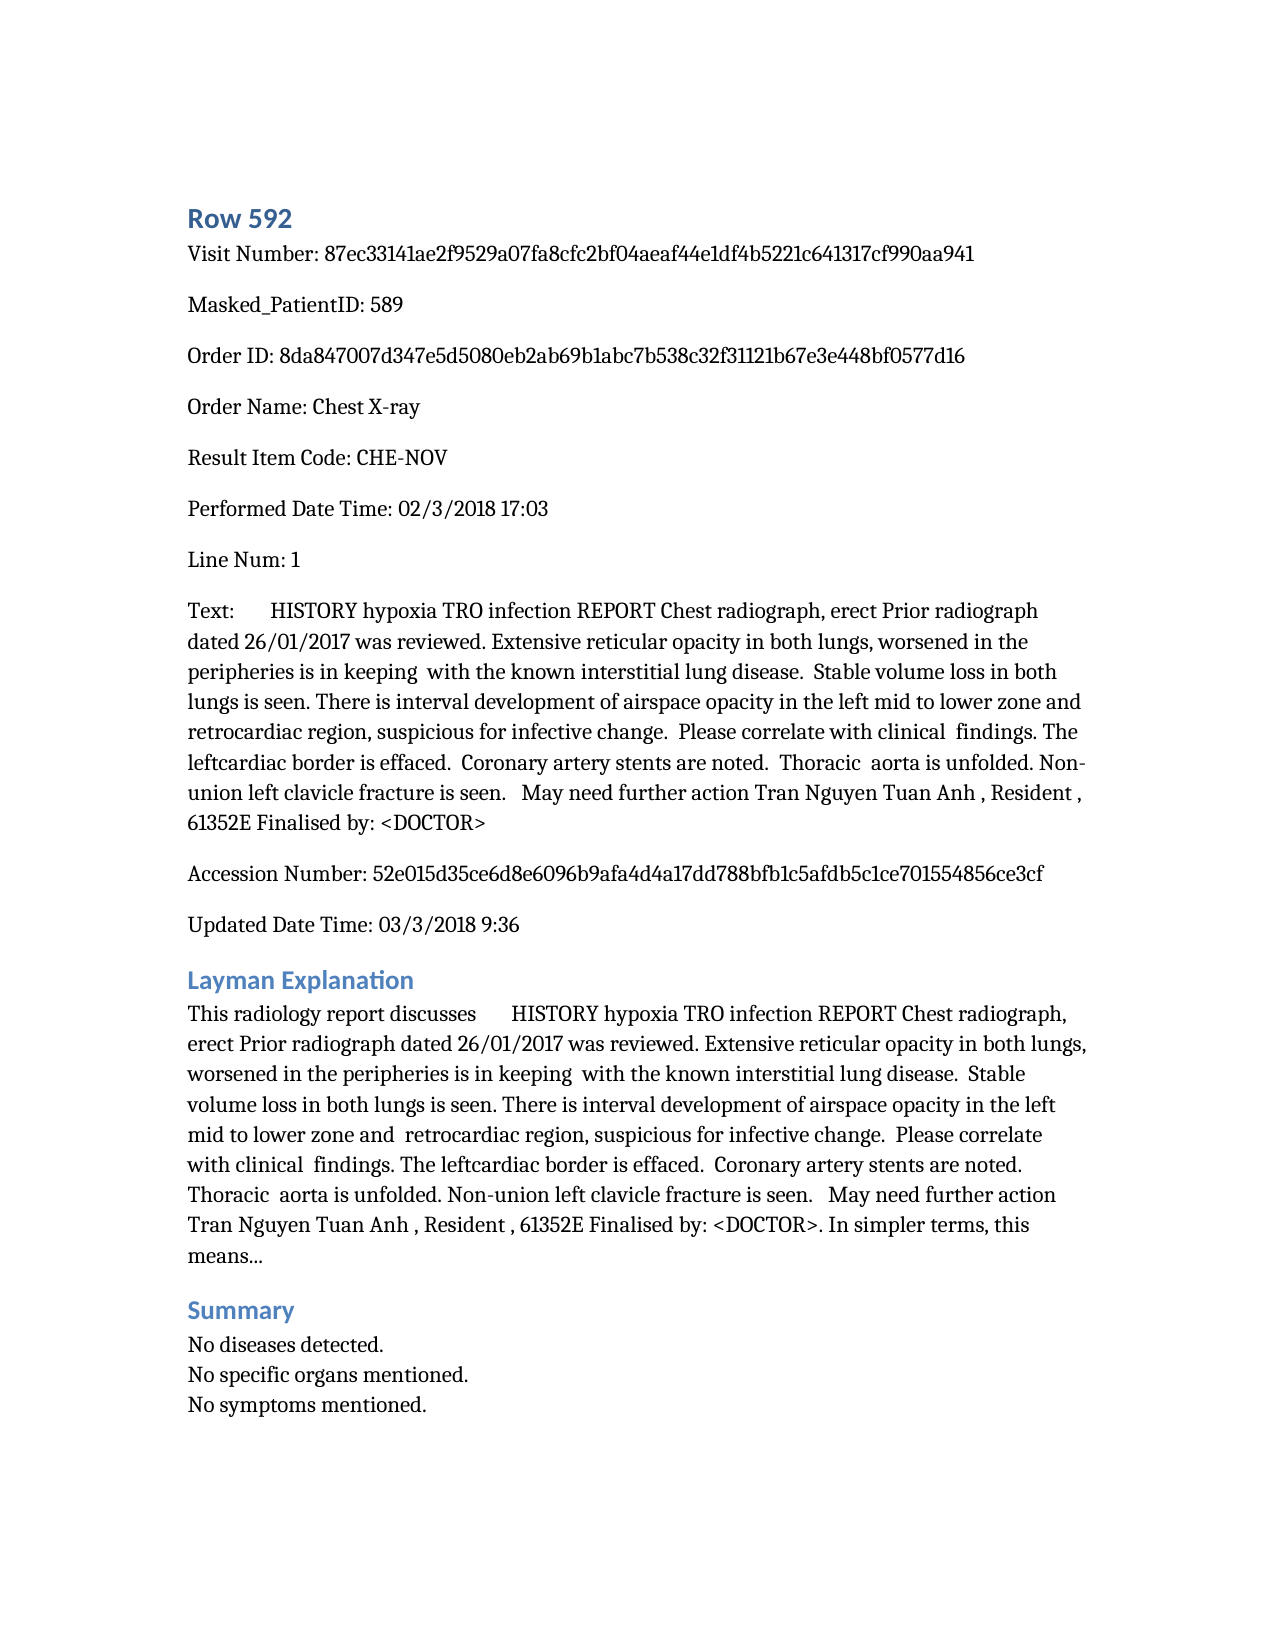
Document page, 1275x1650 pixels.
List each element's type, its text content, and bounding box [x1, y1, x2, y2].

text Visit Number: 87ec33141ae2f9529a07fa8cfc2bf04aeaf44e1df4b5221c641317cf990aa941 [187, 241, 1087, 267]
text Accession Number: 52e015d35ce6d8e6096b9afa4d4a17dd788bfb1c5afdb5c1ce701554856ce3cf [187, 861, 1087, 887]
text Order Name: Chest X-ray [187, 394, 1087, 420]
text Order ID: 8da847007d347e5d5080eb2ab69b1abc7b538c32f31121b67e3e448bf0577d16 [187, 343, 1087, 369]
text Masked_PatientID: 589 [187, 292, 1087, 318]
text Line Num: 1 [187, 547, 1087, 573]
subtitle Summary [187, 1293, 1087, 1326]
text Result Item Code: CHE-NOV [187, 445, 1087, 471]
text No diseases detected. No specific organs mentioned. No symptoms mentioned. [187, 1331, 1087, 1418]
text Updated Date Time: 03/3/2018 9:36 [187, 912, 1087, 938]
text Text: HISTORY hypoxia TRO infection REPORT Chest radiograph, erect Prior radiograph dated 26/01/2017 was reviewed. Extensive reticular opacity in both lungs, worsened in the peripheries is in keeping with the known interstitial lung disease. Stable volume loss in both lungs is seen. There is interval development of airspace opacity in the left mid to lower zone and retrocardiac region, suspicious for infective change. Please correlate with clinical findings. The leftcardiac border is effaced. Coronary artery stents are noted. Thoracic aorta is unfolded. Non-union left clavicle fracture is seen. May need further action Tran Nguyen Tuan Anh , Resident , 61352E Finalised by: <DOCTOR> [187, 598, 1087, 836]
subtitle Layman Explanation [187, 963, 1087, 996]
text Performed Date Time: 02/3/2018 17:03 [187, 496, 1087, 522]
text This radiology report discusses HISTORY hypoxia TRO infection REPORT Chest radiograph, erect Prior radiograph dated 26/01/2017 was reviewed. Extensive reticular opacity in both lungs, worsened in the peripheries is in keeping with the known interstitial lung disease. Stable volume loss in both lungs is seen. There is interval development of airspace opacity in the left mid to lower zone and retrocardiac region, suspicious for infective change. Please correlate with clinical findings. The leftcardiac border is effaced. Coronary artery stents are noted. Thoracic aorta is unfolded. Non-union left clavicle fracture is seen. May need further action Tran Nguyen Tuan Anh , Resident , 61352E Finalised by: <DOCTOR>. In simpler terms, this means... [187, 1001, 1087, 1269]
subtitle Row 592 [187, 200, 1087, 236]
